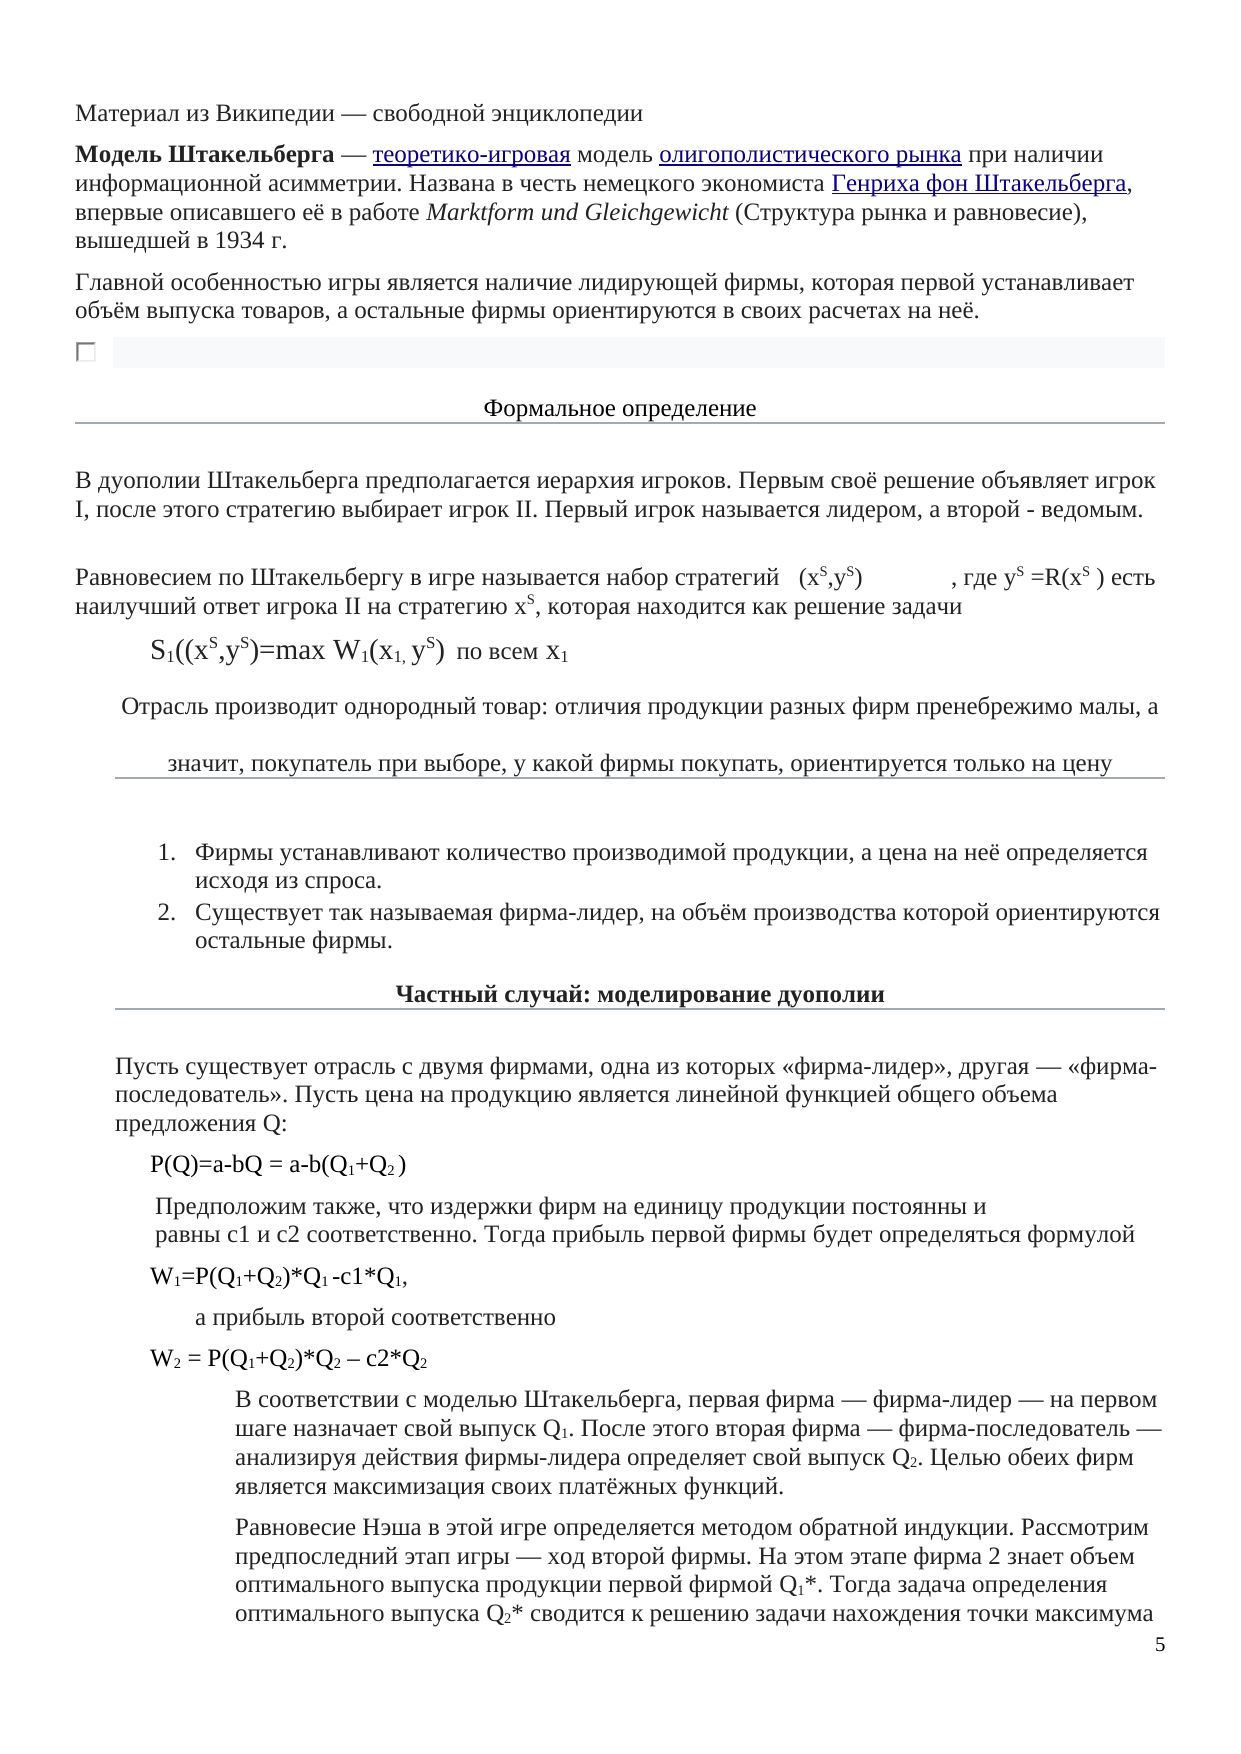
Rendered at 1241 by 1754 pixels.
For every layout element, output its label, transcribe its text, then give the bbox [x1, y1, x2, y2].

text Пусть существует отрасль с двумя фирмами, одна из которых «фирма-лидер», другая — «фирма-последователь». Пусть цена на продукцию является линейной функцией общего объема предложения Q: [115, 1051, 1165, 1137]
text Модель Штакельберга — теоретико-игровая модель олигополистического рынка при наличии информационной асимметрии. Названа в честь немецкого экономиста Генриха фон Штакельберга, впервые описавшего её в работе Marktform und Gleichgewicht (Структура рынка и равновесие), вышедшей в 1934 г. [75, 139, 1165, 254]
subtitle Частный случай: моделирование дуополии [115, 979, 1165, 1008]
text {\displaystyle H(x^{*},y^{*})=\max \limits _{x}H(x,R(x))}S1((xS,yS)=max W1(x1, yS) по всем x1 [150, 632, 1165, 666]
text а прибыль второй соответственно [195, 1302, 1165, 1331]
text Предположим также, что издержки фирм на единицу продукции постоянны и равны с1 и с2 соответственно. Тогда прибыль первой фирмы будет определяться формулой [155, 1191, 1165, 1248]
list Существует так называемая фирма-лидер, на объём производства которой ориентируются остальные фирмы. [157, 897, 1165, 954]
text P(Q)=a-bQ = a-b(Q1+Q2 ) [150, 1149, 1165, 1178]
text В соответствии с моделью Штакельберга, первая фирма — фирма-лидер — на первом шаге назначает свой выпуск Q1. После этого вторая фирма — фирма-последователь — анализируя действия фирмы-лидера определяет свой выпуск Q2. Целью обеих фирм является максимизация своих платёжных функций. [235, 1384, 1165, 1499]
text W1=P(Q1+Q2)*Q1 -c1*Q1, [150, 1261, 1165, 1289]
list Фирмы устанавливают количество производимой продукции, а цена на неё определяется исходя из спроса. [157, 837, 1165, 894]
text Главной особенностью игры является наличие лидирующей фирмы, которая первой устанавливает объём выпуска товаров, а остальные фирмы ориентируются в своих расчетах на неё. [75, 267, 1165, 324]
text В дуополии Штакельберга предполагается иерархия игроков. Первым своё решение объявляет игрок I, после этого стратегию выбирает игрок II. Первый игрок называется лидером, а второй - ведомым. Равновесием по Штакельбергу в игре называется набор стратегий (xS,yS){\displaystyle (x^{*},y^{*})}, где yS {\displaystyle y^{*}=R(x^{*})} =R(xS ) есть наилучший ответ игрока II на стратегию xS {\displaystyle x^{*}}, которая находится как решение задачи [75, 465, 1165, 620]
text Материал из Википедии — свободной энциклопедии [75, 98, 1165, 127]
subtitle Отрасль производит однородный товар: отличия продукции разных фирм пренебрежимо малы, а значит, покупатель при выборе, у какой фирмы покупать, ориентируется только на цену [115, 691, 1165, 777]
subtitle Формальное определение [75, 393, 1165, 422]
text W2 = P(Q1+Q2)*Q2 – c2*Q2 [150, 1343, 1165, 1372]
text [235, 1512, 1165, 1627]
